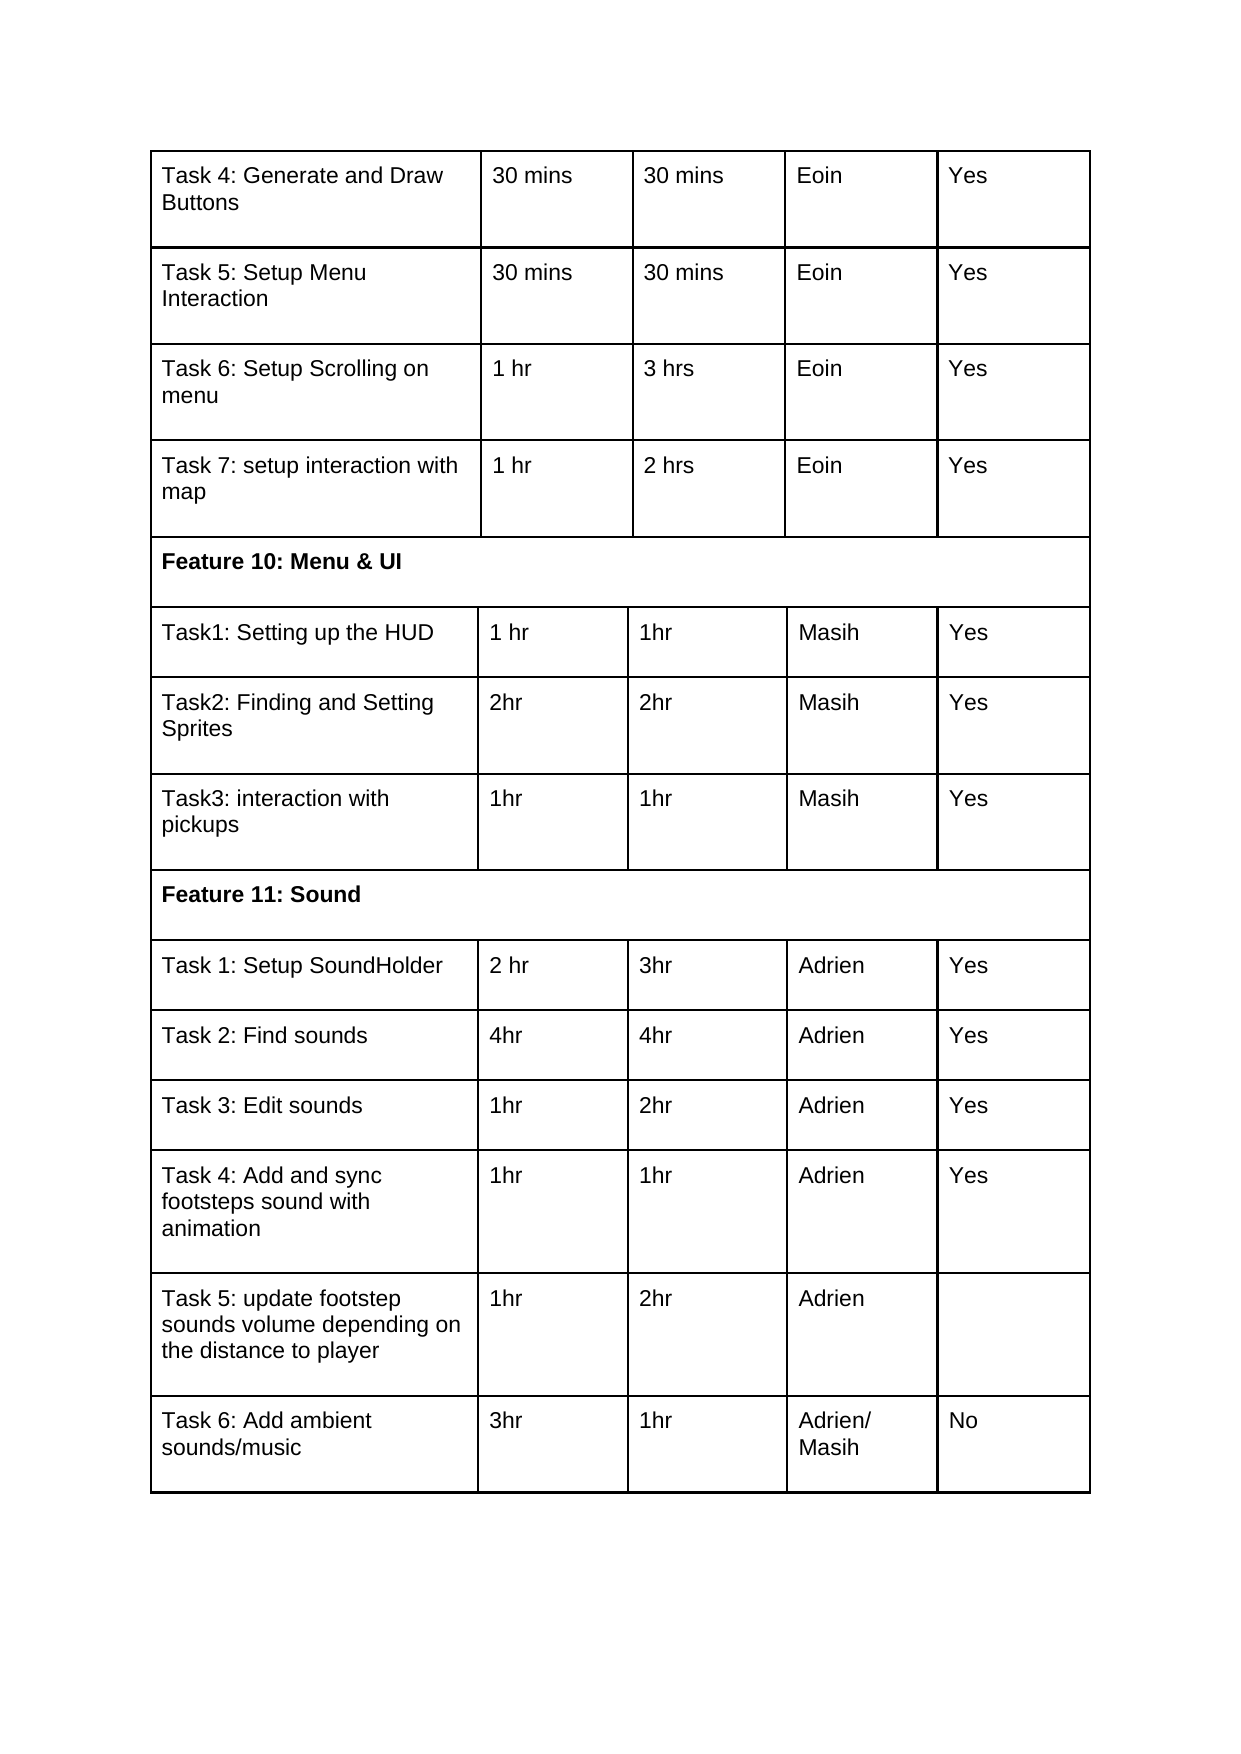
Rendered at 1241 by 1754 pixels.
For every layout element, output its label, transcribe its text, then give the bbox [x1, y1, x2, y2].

table_cell 1 hr [479, 608, 627, 676]
table_cell 1hr [479, 1274, 627, 1395]
table_cell 1hr [479, 1081, 627, 1149]
table_cell Adrien [788, 941, 936, 1009]
table_cell Task2: Finding and Setting Sprites [152, 678, 477, 772]
table_cell 2 hr [479, 941, 627, 1009]
table_cell 3 hrs [634, 345, 784, 439]
table_cell Yes [939, 1011, 1089, 1079]
table_cell 3hr [629, 941, 786, 1009]
table_cell Feature 10: Menu & UI [152, 538, 1089, 606]
table_cell 4hr [479, 1011, 627, 1079]
table_cell 4hr [629, 1011, 786, 1079]
table_cell 1hr [479, 775, 627, 869]
table_cell 2hr [629, 1081, 786, 1149]
table_cell Yes [939, 345, 1089, 439]
table_cell Yes [939, 608, 1089, 676]
table_cell Eoin [786, 249, 936, 343]
table_cell Yes [939, 152, 1089, 246]
table_cell Yes [939, 249, 1089, 343]
table_cell 1hr [629, 1397, 786, 1491]
table_cell 2hr [629, 678, 786, 772]
table_cell Eoin [786, 345, 936, 439]
table_cell 1hr [479, 1151, 627, 1272]
table_cell Task 3: Edit sounds [152, 1081, 477, 1149]
table_cell Task 4: Generate and Draw Buttons [152, 152, 480, 246]
table_cell 1hr [629, 608, 786, 676]
table_cell Yes [939, 1151, 1089, 1272]
table_cell Task 4: Add and sync footsteps sound with animation [152, 1151, 477, 1272]
table_cell 1 hr [482, 441, 632, 536]
table_cell 3hr [479, 1397, 627, 1491]
table_cell Task 7: setup interaction with map [152, 441, 480, 536]
table_cell Yes [939, 678, 1089, 772]
table_cell Adrien [788, 1151, 936, 1272]
table_cell Adrien/Masih [788, 1397, 936, 1491]
table_cell Adrien [788, 1011, 936, 1079]
table_cell Adrien [788, 1274, 936, 1395]
table_cell 1 hr [482, 345, 632, 439]
table_cell Task 5: Setup Menu Interaction [152, 249, 480, 343]
table_cell 2hr [629, 1274, 786, 1395]
table_cell Adrien [788, 1081, 936, 1149]
table_cell Yes [939, 941, 1089, 1009]
table_cell Yes [939, 775, 1089, 869]
table_cell Yes [939, 441, 1089, 536]
table_cell 2 hrs [634, 441, 784, 536]
table_cell Yes [939, 1081, 1089, 1149]
table_cell Task 5: update footstep sounds volume depending on the distance to player [152, 1274, 477, 1395]
table_cell Task 1: Setup SoundHolder [152, 941, 477, 1009]
table_cell 30 mins [634, 249, 784, 343]
table_cell 30 mins [482, 249, 632, 343]
table_cell Eoin [786, 152, 936, 246]
table_cell Masih [788, 678, 936, 772]
table_cell Masih [788, 608, 936, 676]
table_cell Task 6: Add ambient sounds/music [152, 1397, 477, 1491]
table_cell Eoin [786, 441, 936, 536]
table_cell Task 2: Find sounds [152, 1011, 477, 1079]
table_cell 1hr [629, 1151, 786, 1272]
table_cell Task1: Setting up the HUD [152, 608, 477, 676]
table_cell 30 mins [482, 152, 632, 246]
table_cell [939, 1274, 1089, 1395]
table_cell Task3: interaction with pickups [152, 775, 477, 869]
table_cell No [939, 1397, 1089, 1491]
table_cell Task 6: Setup Scrolling on menu [152, 345, 480, 439]
table_cell 30 mins [634, 152, 784, 246]
table_cell Masih [788, 775, 936, 869]
table_cell Feature 11: Sound [152, 871, 1089, 939]
table_cell 1hr [629, 775, 786, 869]
table_cell 2hr [479, 678, 627, 772]
